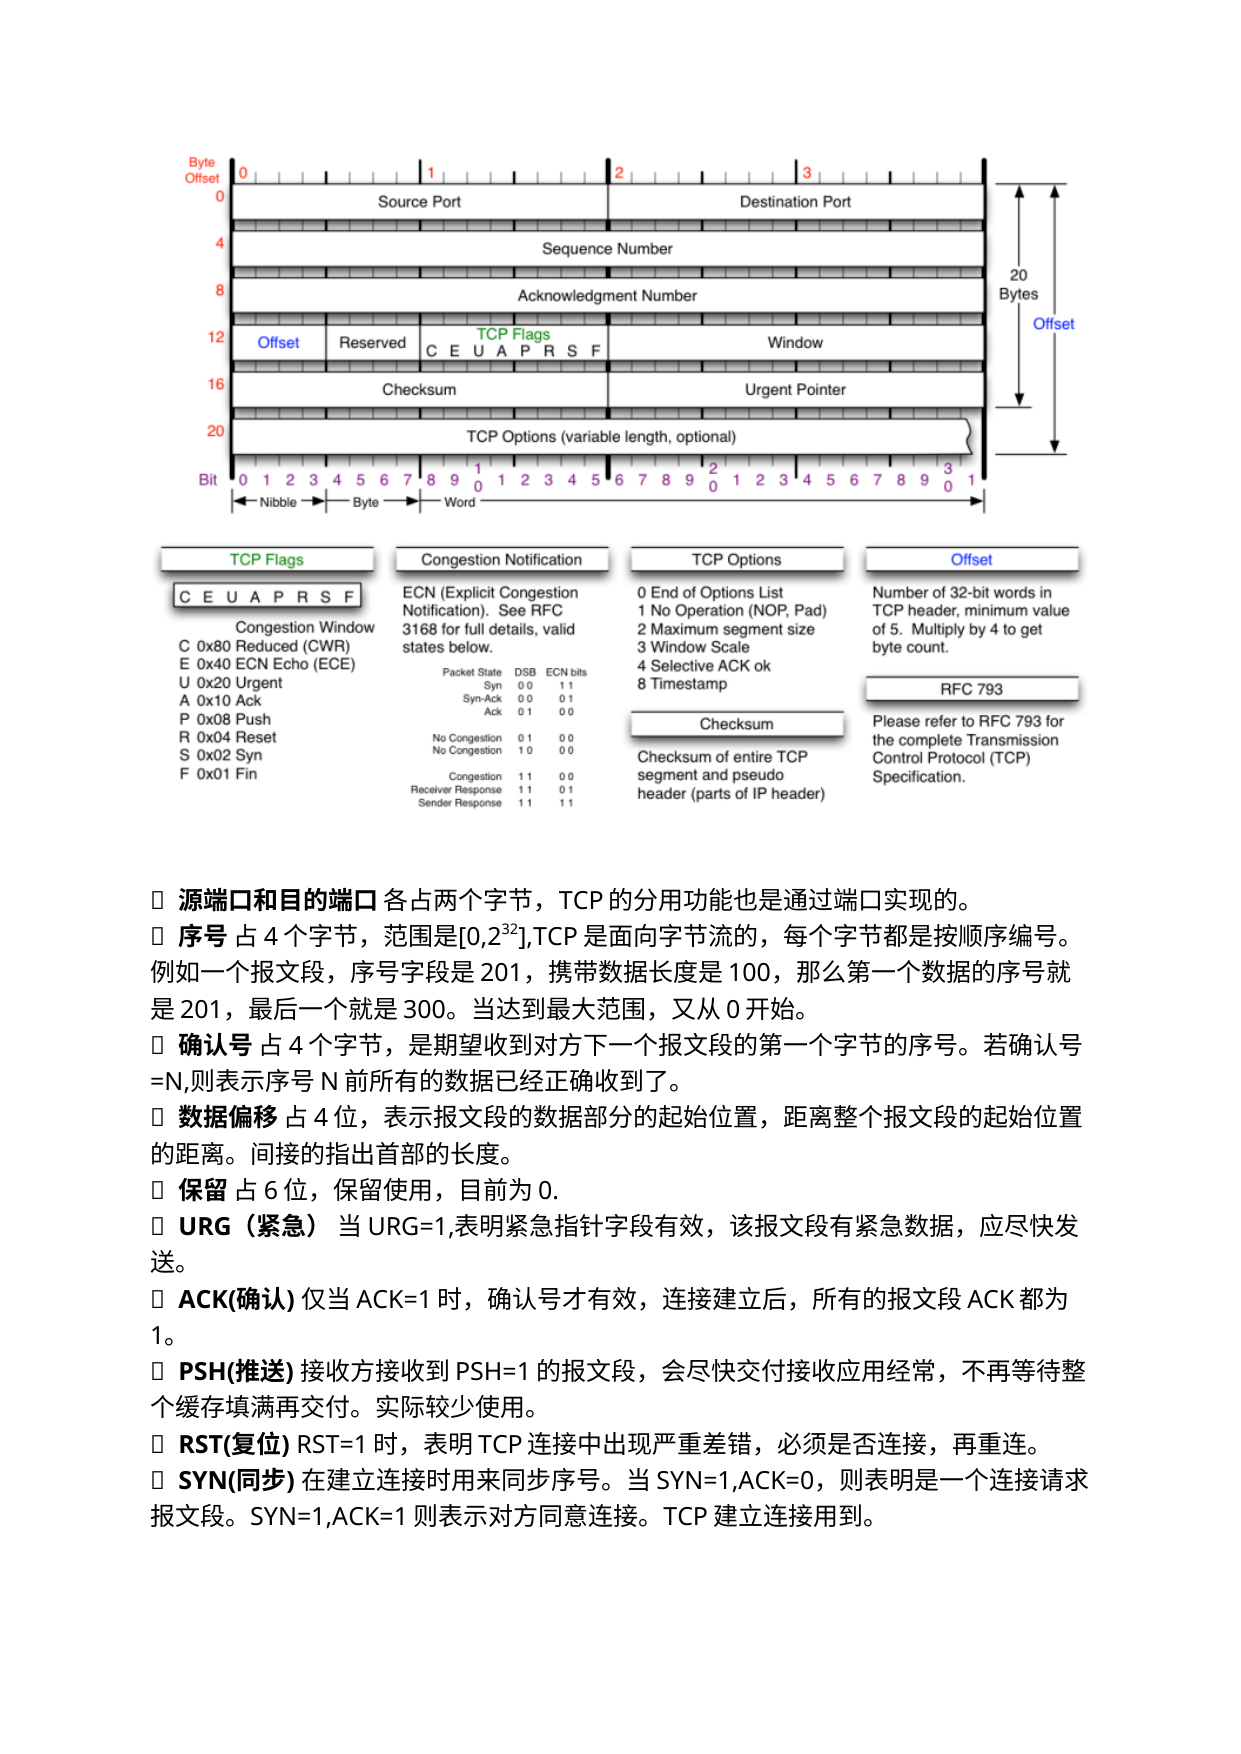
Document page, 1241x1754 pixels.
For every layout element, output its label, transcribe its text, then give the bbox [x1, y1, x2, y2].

text  SYN(同步) 在建立连接时用来同步序号。当SYN=1,ACK=0，则表明是一个连接请求报文段。SYN=1,ACK=1则表示对方同意连接。TCP建立连接用到。 [150, 1460, 1090, 1533]
picture [150, 150, 1090, 813]
text  源端口和目的端口 各占两个字节，TCP的分用功能也是通过端口实现的。 [150, 880, 1090, 917]
text  保留 占6位，保留使用，目前为0. [150, 1170, 1090, 1207]
text  URG（紧急） 当URG=1,表明紧急指针字段有效，该报文段有紧急数据，应尽快发送。 [150, 1207, 1090, 1279]
text  确认号 占4个字节，是期望收到对方下一个报文段的第一个字节的序号。若确认号=N,则表示序号N前所有的数据已经正确收到了。 [150, 1025, 1090, 1098]
text  RST(复位) RST=1时，表明TCP连接中出现严重差错，必须是否连接，再重连。 [150, 1424, 1090, 1460]
text  PSH(推送) 接收方接收到PSH=1的报文段，会尽快交付接收应用经常，不再等待整个缓存填满再交付。实际较少使用。 [150, 1352, 1090, 1424]
text  数据偏移 占4位，表示报文段的数据部分的起始位置，距离整个报文段的起始位置的距离。间接的指出首部的长度。 [150, 1098, 1090, 1170]
text  ACK(确认) 仅当ACK=1时，确认号才有效，连接建立后，所有的报文段ACK都为1。 [150, 1279, 1090, 1352]
text  序号 占4个字节，范围是[0,232],TCP是面向字节流的，每个字节都是按顺序编号。例如一个报文段，序号字段是201，携带数据长度是100，那么第一个数据的序号就是201，最后一个就是300。当达到最大范围，又从0开始。 [150, 917, 1090, 1025]
